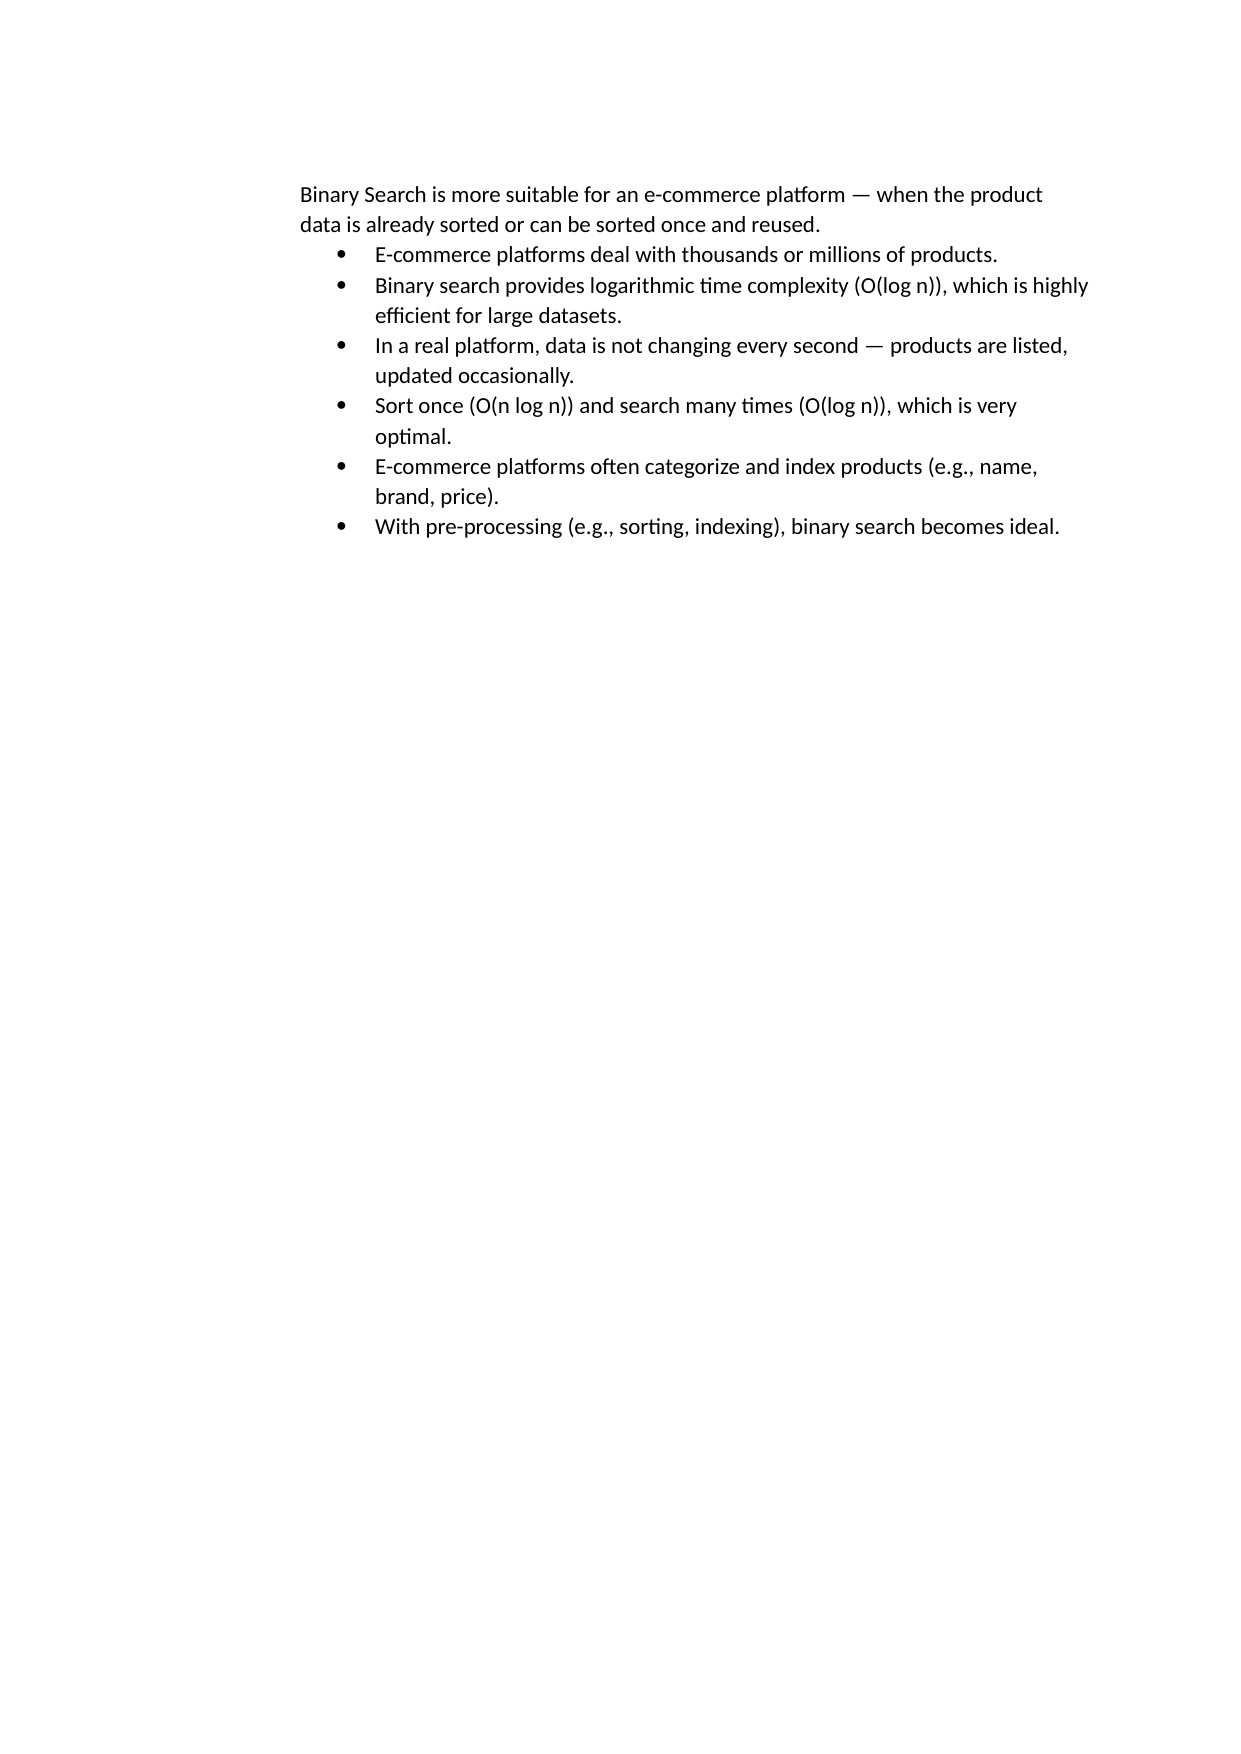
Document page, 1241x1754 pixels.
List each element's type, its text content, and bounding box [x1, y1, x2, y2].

list E-commerce platforms deal with thousands or millions of products. [337, 241, 1090, 269]
list Sort once (O(n log n)) and search many times (O(log n)), which is very optimal. [337, 392, 1090, 450]
list Binary search provides logarithmic time complexity (O(log n)), which is highly efficient for large datasets. [337, 271, 1090, 329]
list With pre-processing (e.g., sorting, indexing), binary search becomes ideal. [337, 512, 1090, 541]
list E-commerce platforms often categorize and index products (e.g., name, brand, price). [337, 452, 1090, 510]
list Binary Search is more suitable for an e-commerce platform — when the product data is already sorted or can be sorted once and reused. [300, 180, 1090, 238]
list In a real platform, data is not changing every second — products are listed, updated occasionally. [337, 331, 1090, 389]
